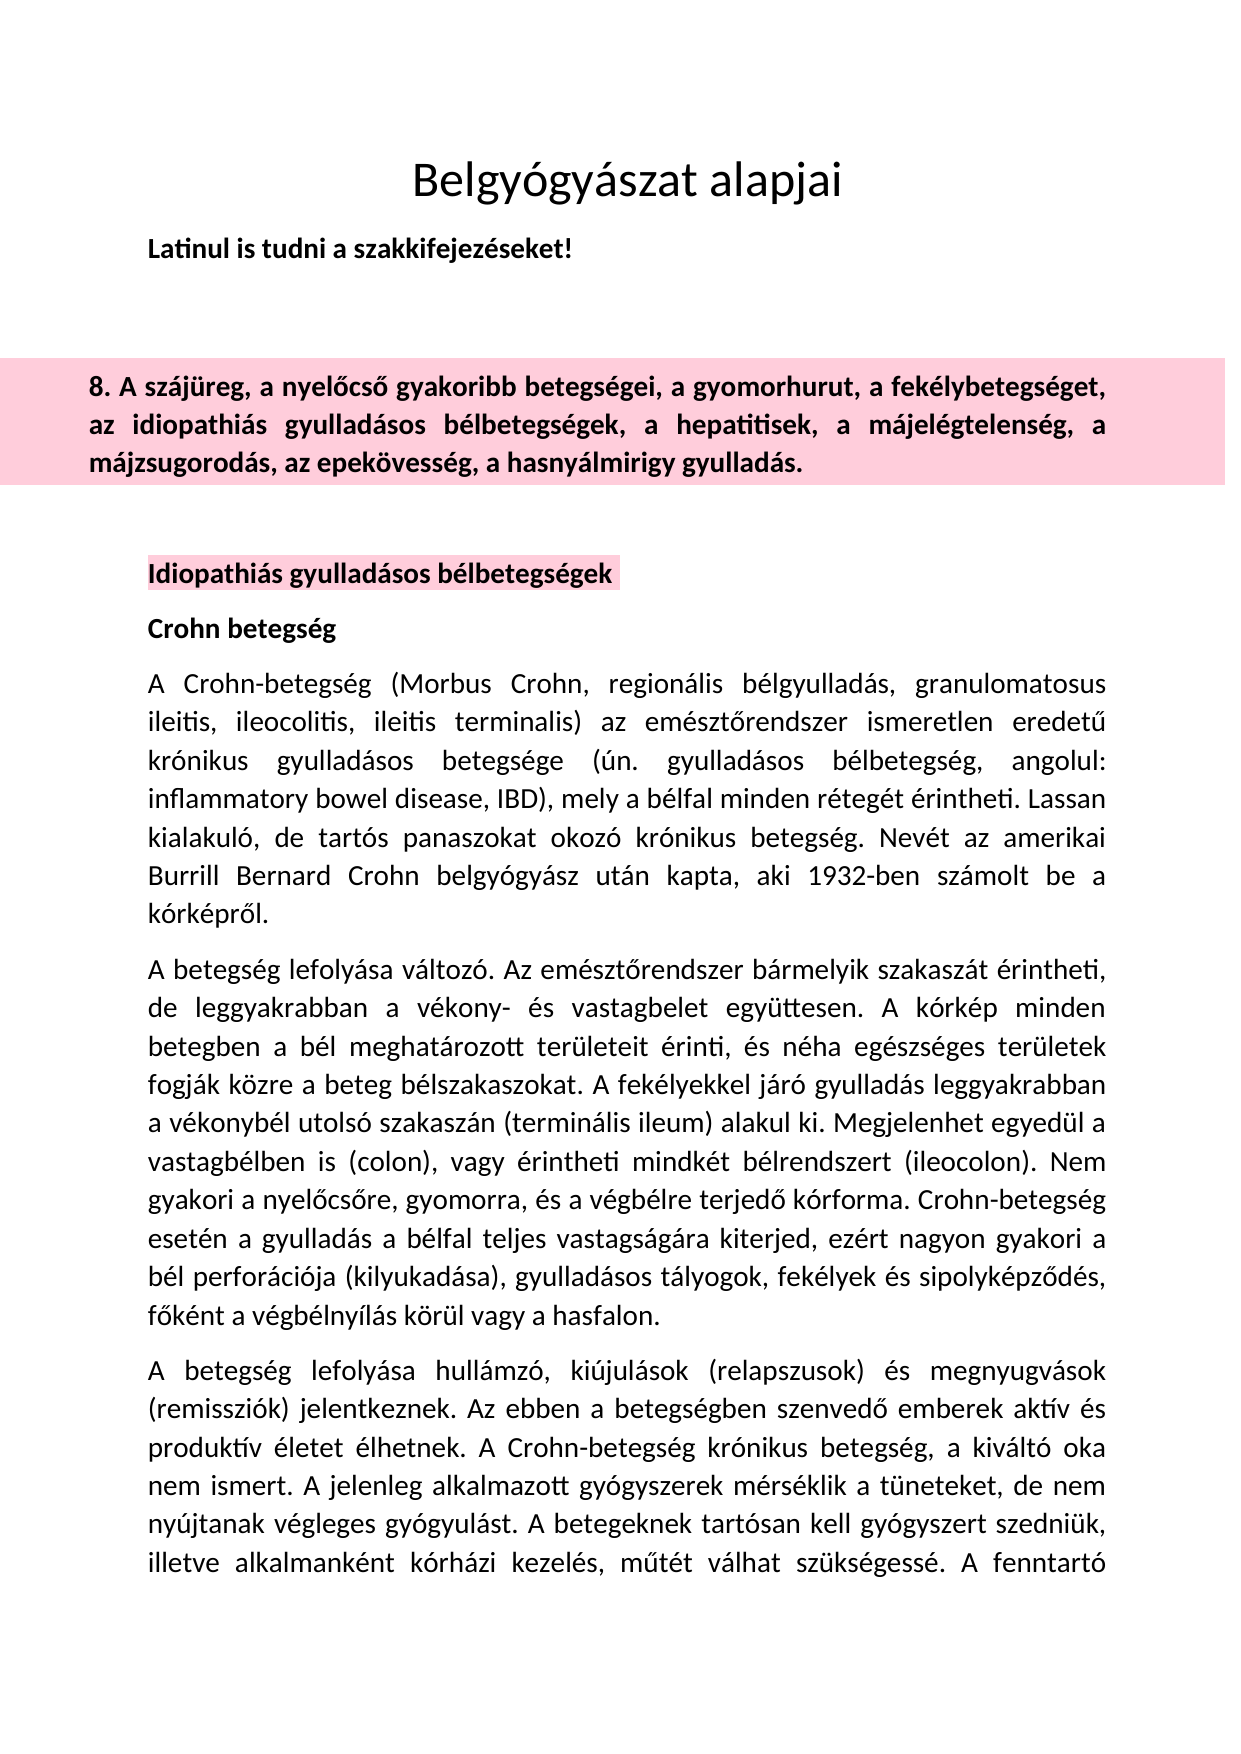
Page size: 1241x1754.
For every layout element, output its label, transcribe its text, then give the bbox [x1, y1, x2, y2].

text Crohn betegség [148, 610, 1107, 646]
text 8. A szájüreg, a nyelőcső gyakoribb betegségei, a gyomorhurut, a fekélybetegséget, az idiopathiás gyulladásos bélbetegségek, a hepatitisek, a májelégtelenség, a májzsugorodás, az epekövesség, a hasnyálmirigy gyulladás. [88, 368, 1107, 480]
text A Crohn-betegség (Morbus Crohn, regionális bélgyulladás, granulomatosus ileitis, ileocolitis, ileitis terminalis) az emésztőrendszer ismeretlen eredetű krónikus gyulladásos betegsége (ún. gyulladásos bélbetegség, angolul: inflammatory bowel disease, IBD), mely a bélfal minden rétegét érintheti. Lassan kialakuló, de tartós panaszokat okozó krónikus betegség. Nevét az amerikai Burrill Bernard Crohn belgyógyász után kapta, aki 1932-ben számolt be a kórképről. [148, 665, 1107, 931]
text Belgyógyászat alapjai [148, 148, 1107, 209]
text A betegség lefolyása változó. Az emésztőrendszer bármelyik szakaszát érintheti, de leggyakrabban a vékony- és vastagbelet együttesen. A kórkép minden betegben a bél meghatározott területeit érinti, és néha egészséges területek fogják közre a beteg bélszakaszokat. A fekélyekkel járó gyulladás leggyakrabban a vékonybél utolsó szakaszán (terminális ileum) alakul ki. Megjelenhet egyedül a vastagbélben is (colon), vagy érintheti mindkét bélrendszert (ileocolon). Nem gyakori a nyelőcsőre, gyomorra, és a végbélre terjedő kórforma. Crohn-betegség esetén a gyulladás a bélfal teljes vastagságára kiterjed, ezért nagyon gyakori a bél perforációja (kilyukadása), gyulladásos tályogok, fekélyek és sipolyképződés, főként a végbélnyílás körül vagy a hasfalon. [148, 951, 1107, 1332]
text Latinul is tudni a szakkifejezéseket! [148, 230, 1107, 266]
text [148, 1352, 1107, 1579]
text Idiopathiás gyulladásos bélbetegségek [148, 555, 620, 590]
